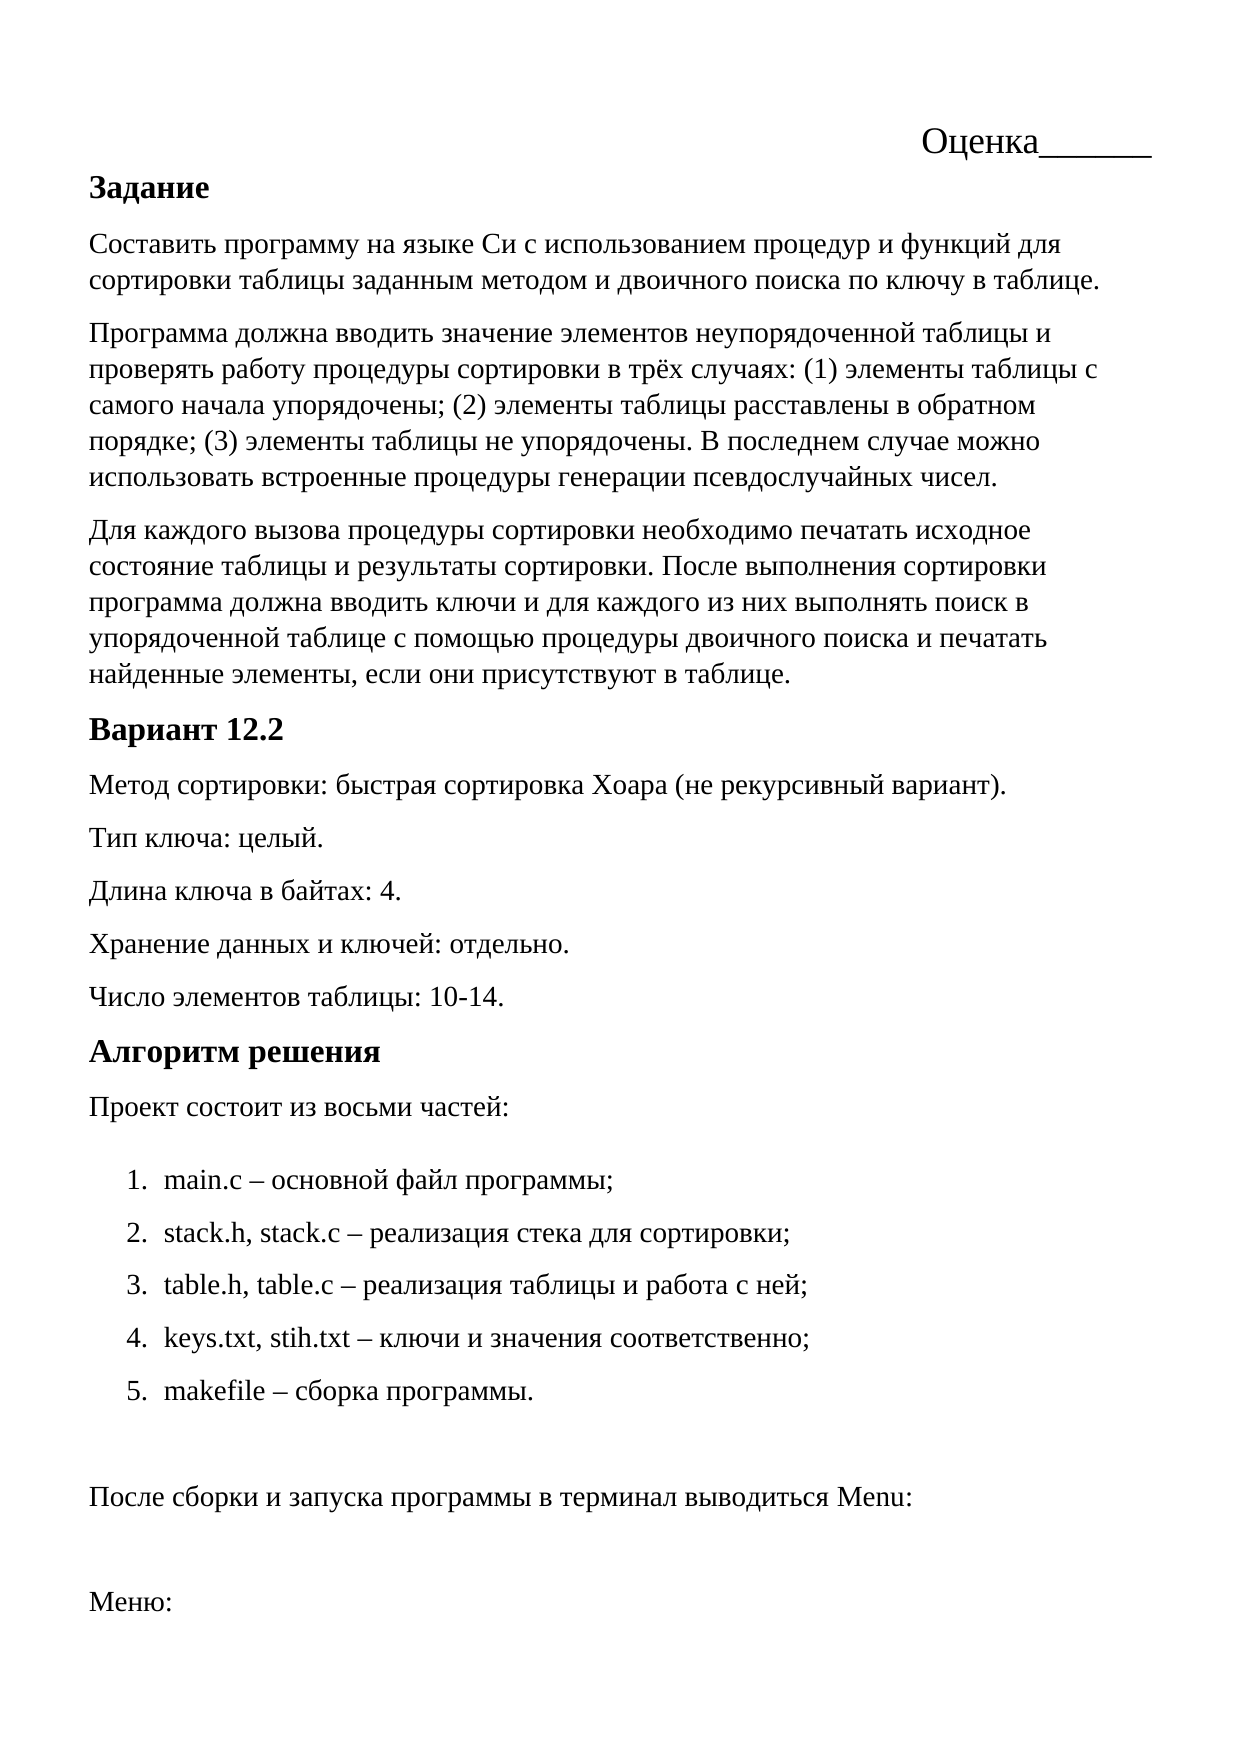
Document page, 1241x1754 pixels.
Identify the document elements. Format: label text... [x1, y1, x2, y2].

text Тип ключа: целый. [88, 820, 1152, 854]
text Хранение данных и ключей: отдельно. [88, 926, 1152, 959]
list table.h, table.c – реализация таблицы и работа с ней; [126, 1267, 1152, 1301]
text Число элементов таблицы: 10-14. [88, 979, 1152, 1012]
list keys.txt, stih.txt – ключи и значения соответственно; [126, 1320, 1152, 1354]
text Алгоритм решения [88, 1032, 1152, 1070]
text Оценка______ [177, 118, 1152, 161]
text Вариант 12.2 [88, 709, 1152, 748]
text После сборки и запуска программы в терминал выводиться Menu: [88, 1479, 1152, 1512]
text Длина ключа в байтах: 4. [88, 873, 1152, 907]
text Метод сортировки: быстрая сортировка Хоара (не рекурсивный вариант). [88, 767, 1152, 801]
text Составить программу на языке Си с использованием процедур и функций для сортировки таблицы заданным методом и двоичного поиска по ключу в таблице. [88, 226, 1152, 295]
text Для каждого вызова процедуры сортировки необходимо печатать исходное состояние таблицы и результаты сортировки. После выполнения сортировки программа должна вводить ключи и для каждого из них выполнять поиск в упорядоченной таблице с помощью процедуры двоичного поиска и печатать найденные элементы, если они присутствуют в таблице. [88, 512, 1152, 690]
text Программа должна вводить значение элементов неупорядоченной таблицы и проверять работу процедуры сортировки в трёх случаях: (1) элементы таблицы с самого начала упорядочены; (2) элементы таблицы расставлены в обратном порядке; (3) элементы таблицы не упорядочены. В последнем случае можно использовать встроенные процедуры генерации псевдослучайных чисел. [88, 315, 1152, 493]
text Меню: [88, 1584, 1152, 1618]
text Проект состоит из восьми частей: [88, 1089, 1152, 1123]
list stack.h, stack.c – реализация стека для сортировки; [126, 1215, 1152, 1248]
list makefile – сборка программы. [126, 1373, 1152, 1407]
list main.c – основной файл программы; [126, 1162, 1152, 1195]
text Задание [88, 168, 1152, 206]
